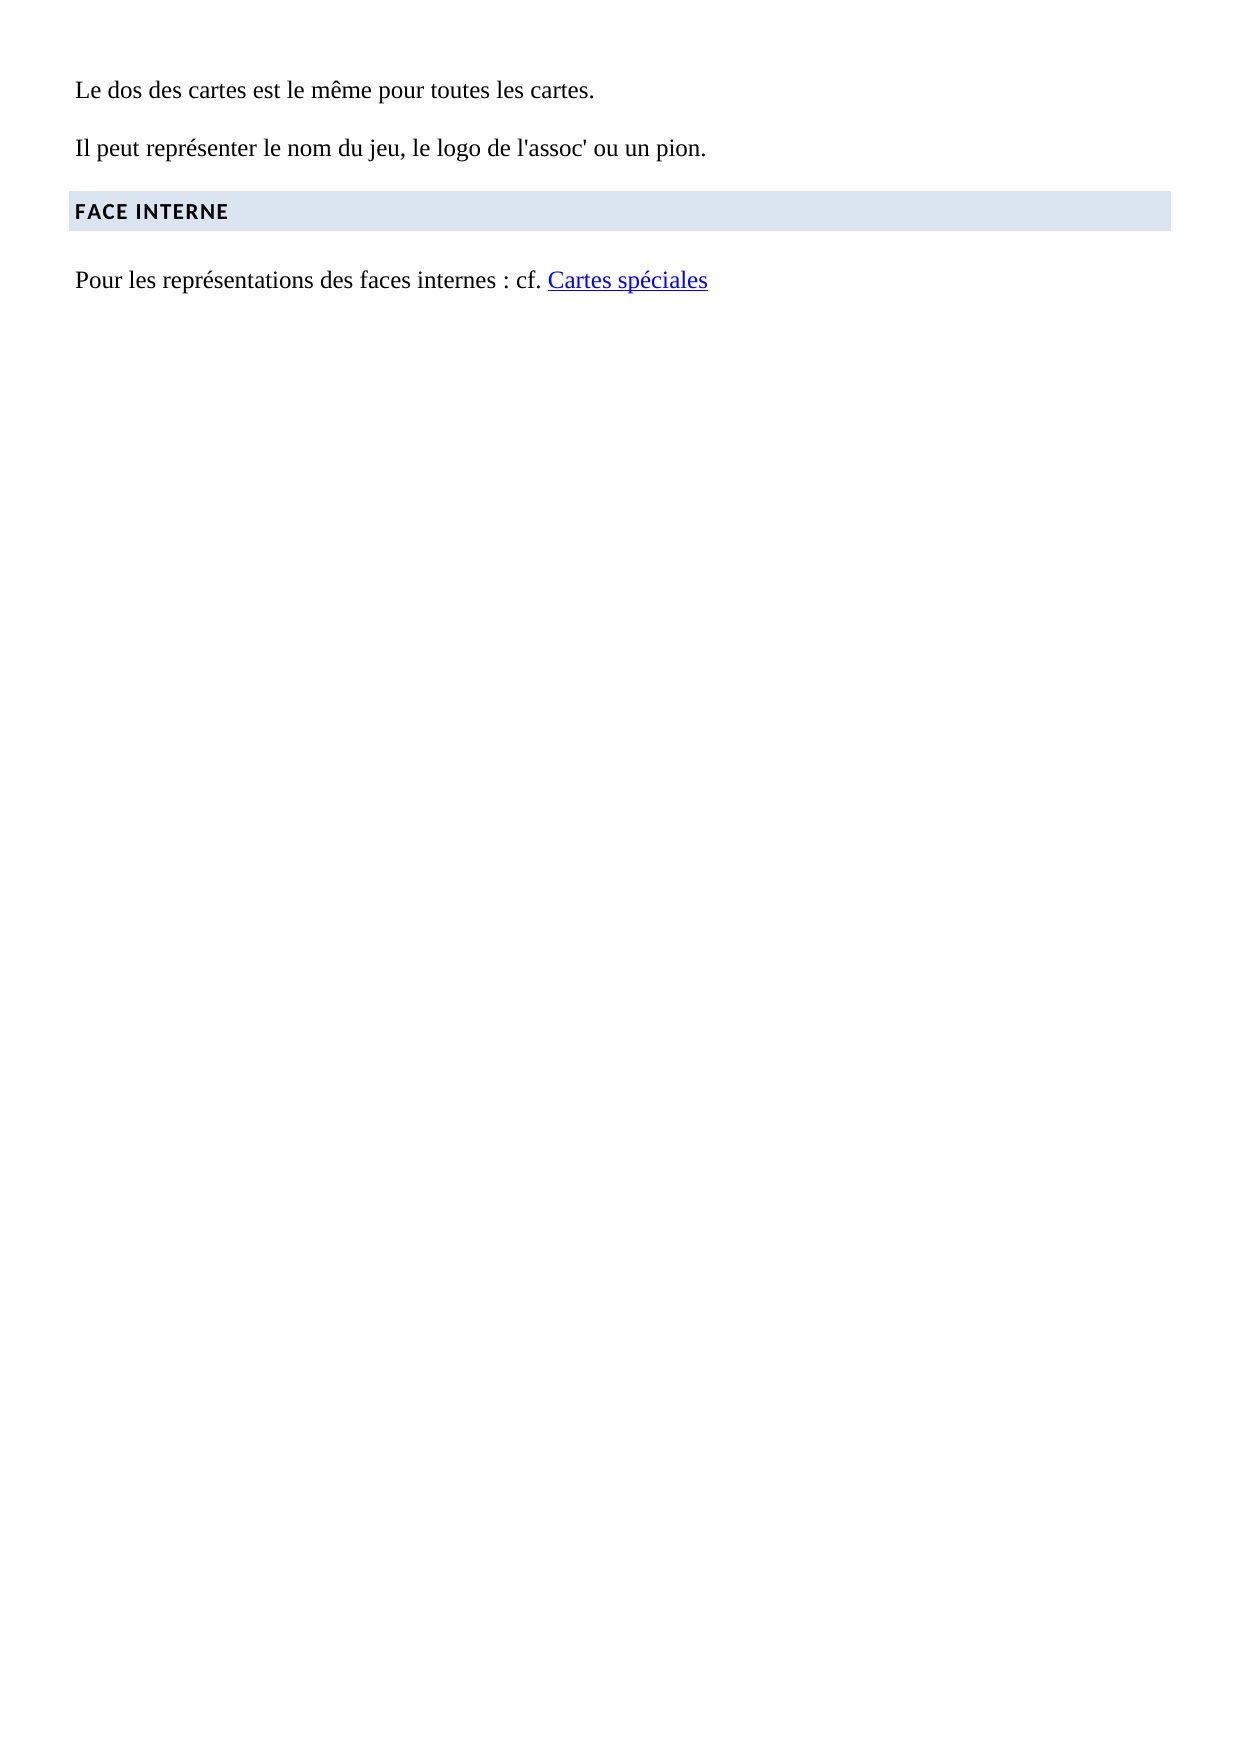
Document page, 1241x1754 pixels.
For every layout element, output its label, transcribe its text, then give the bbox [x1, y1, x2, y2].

text Pour les représentations des faces internes : cf. Cartes spéciales [75, 265, 1165, 293]
text Il peut représenter le nom du jeu, le logo de l'assoc' ou un pion. [75, 133, 1165, 162]
subtitle Face interne [75, 197, 1165, 225]
text Le dos des cartes est le même pour toutes les cartes. [75, 75, 1165, 104]
